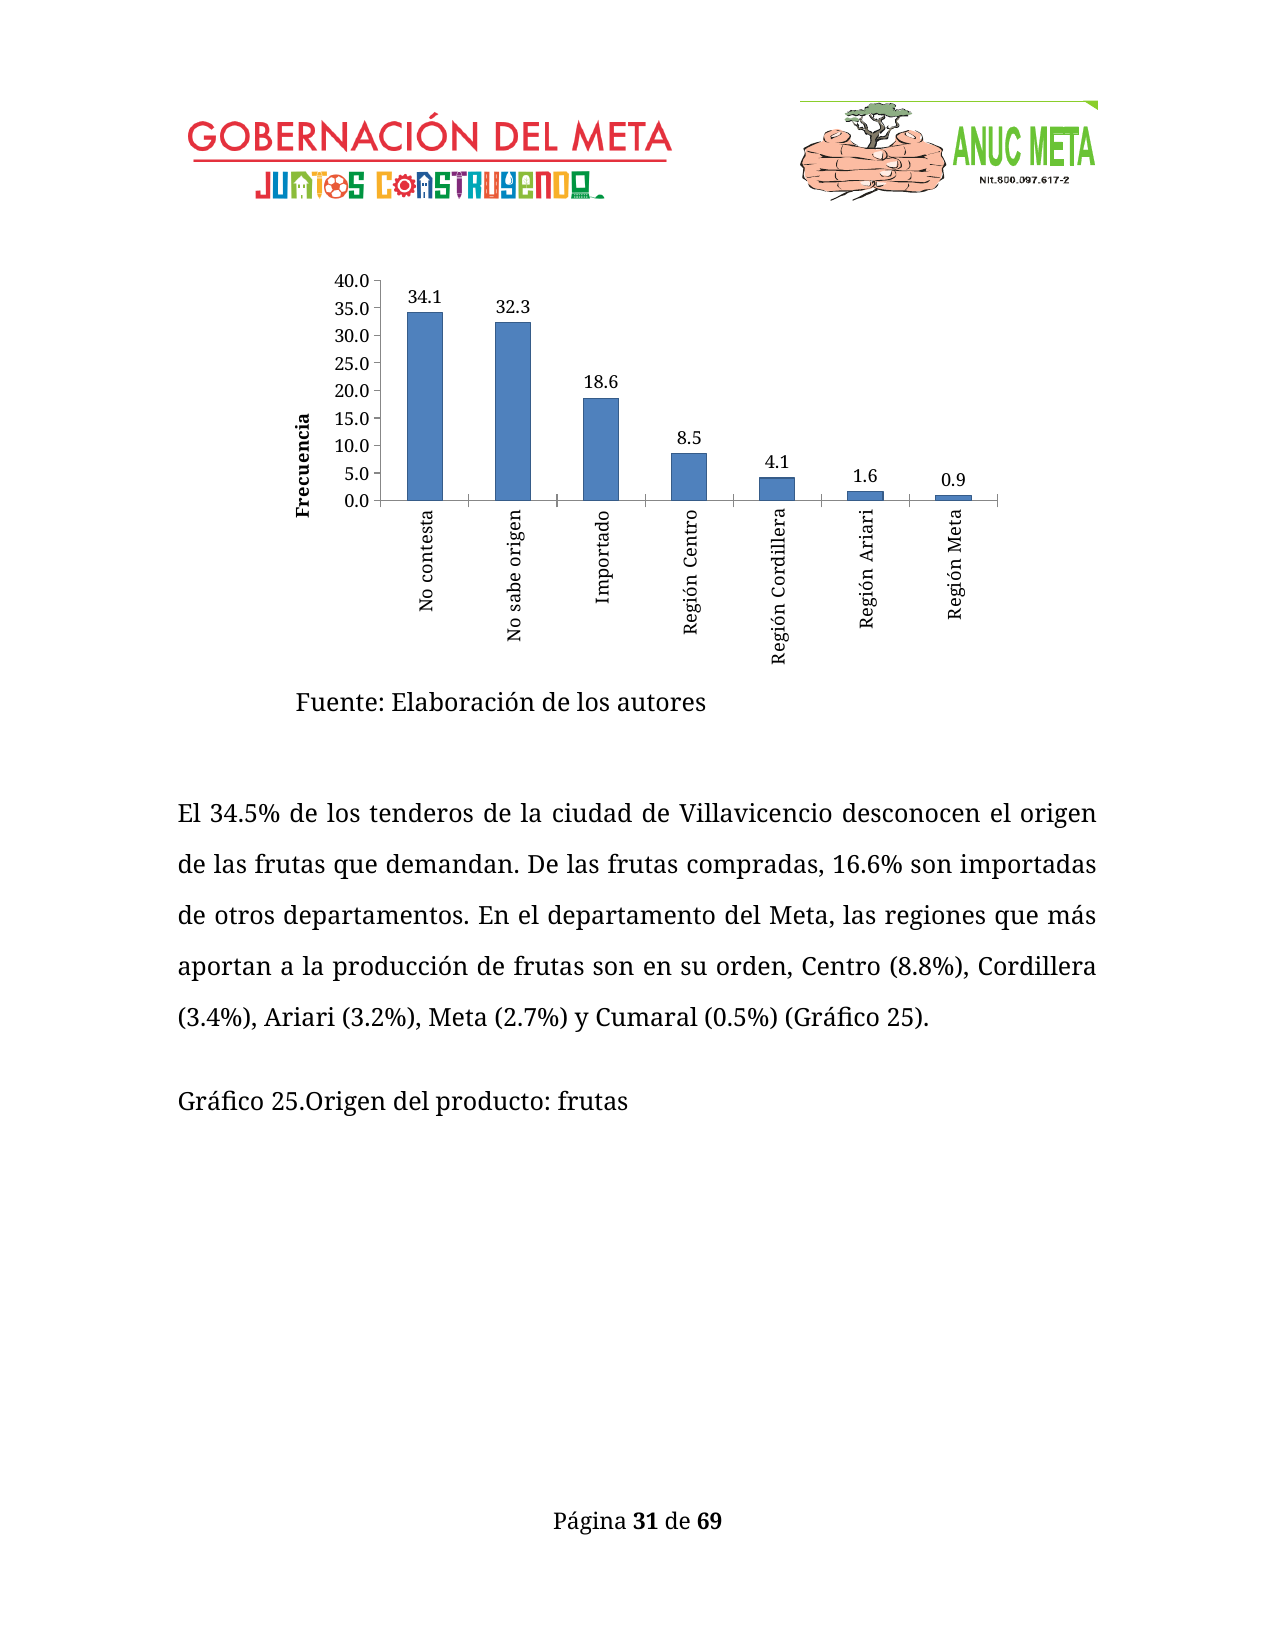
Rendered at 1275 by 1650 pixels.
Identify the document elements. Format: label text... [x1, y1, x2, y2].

picture [177, 99, 687, 212]
text Gráfico 25.Origen del producto: frutas [177, 1083, 1098, 1117]
text Fuente: Elaboración de los autores [295, 685, 1098, 719]
text El 34.5% de los tenderos de la ciudad de Villavicencio desconocen el origen de las frutas que demandan. De las frutas compradas, 16.6% son importadas de otros departamentos. En el departamento del Meta, las regiones que más aportan a la producción de frutas son en su orden, Centro (8.8%), Cordillera (3.4%), Ariari (3.2%), Meta (2.7%) y Cumaral (0.5%) (Gráfico 25). [177, 796, 1098, 1034]
